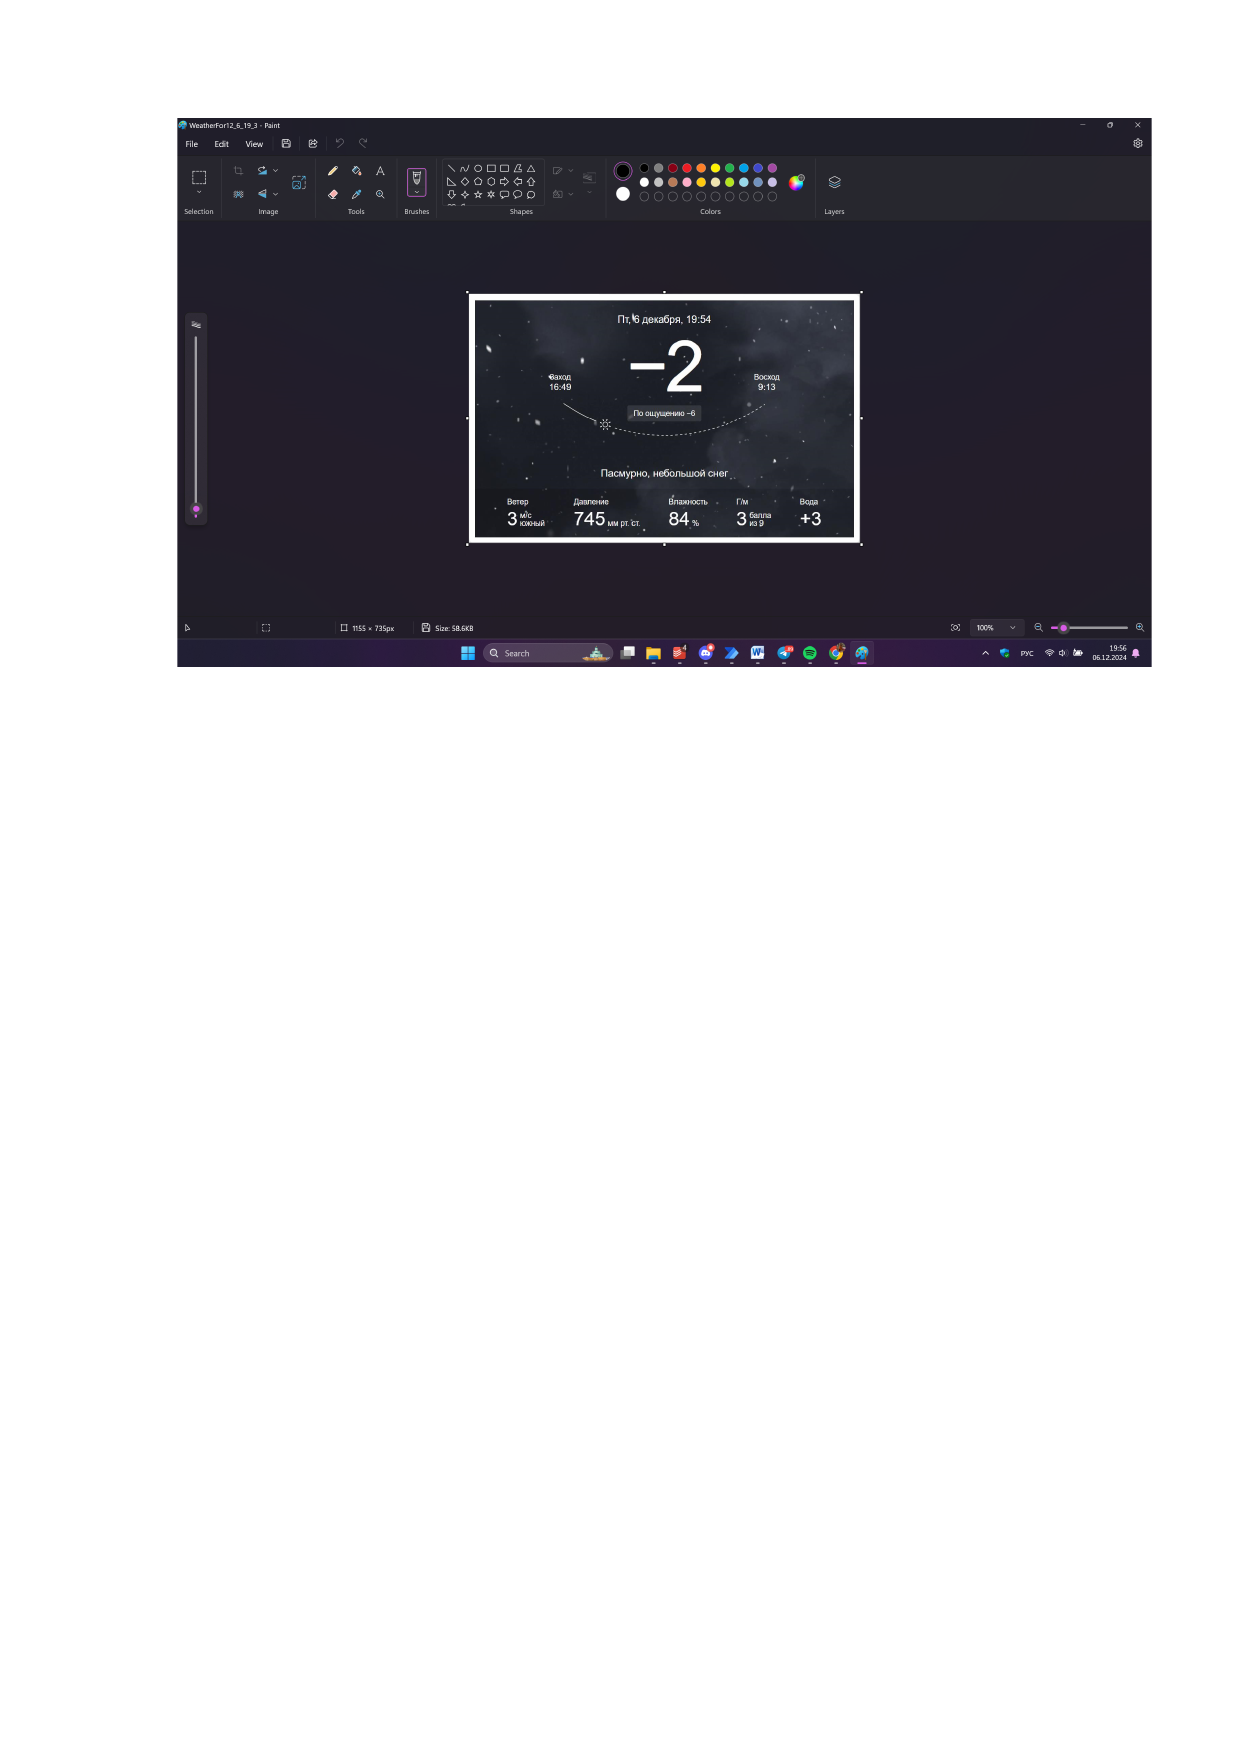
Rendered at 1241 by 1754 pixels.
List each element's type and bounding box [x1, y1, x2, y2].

picture [177, 118, 1152, 667]
